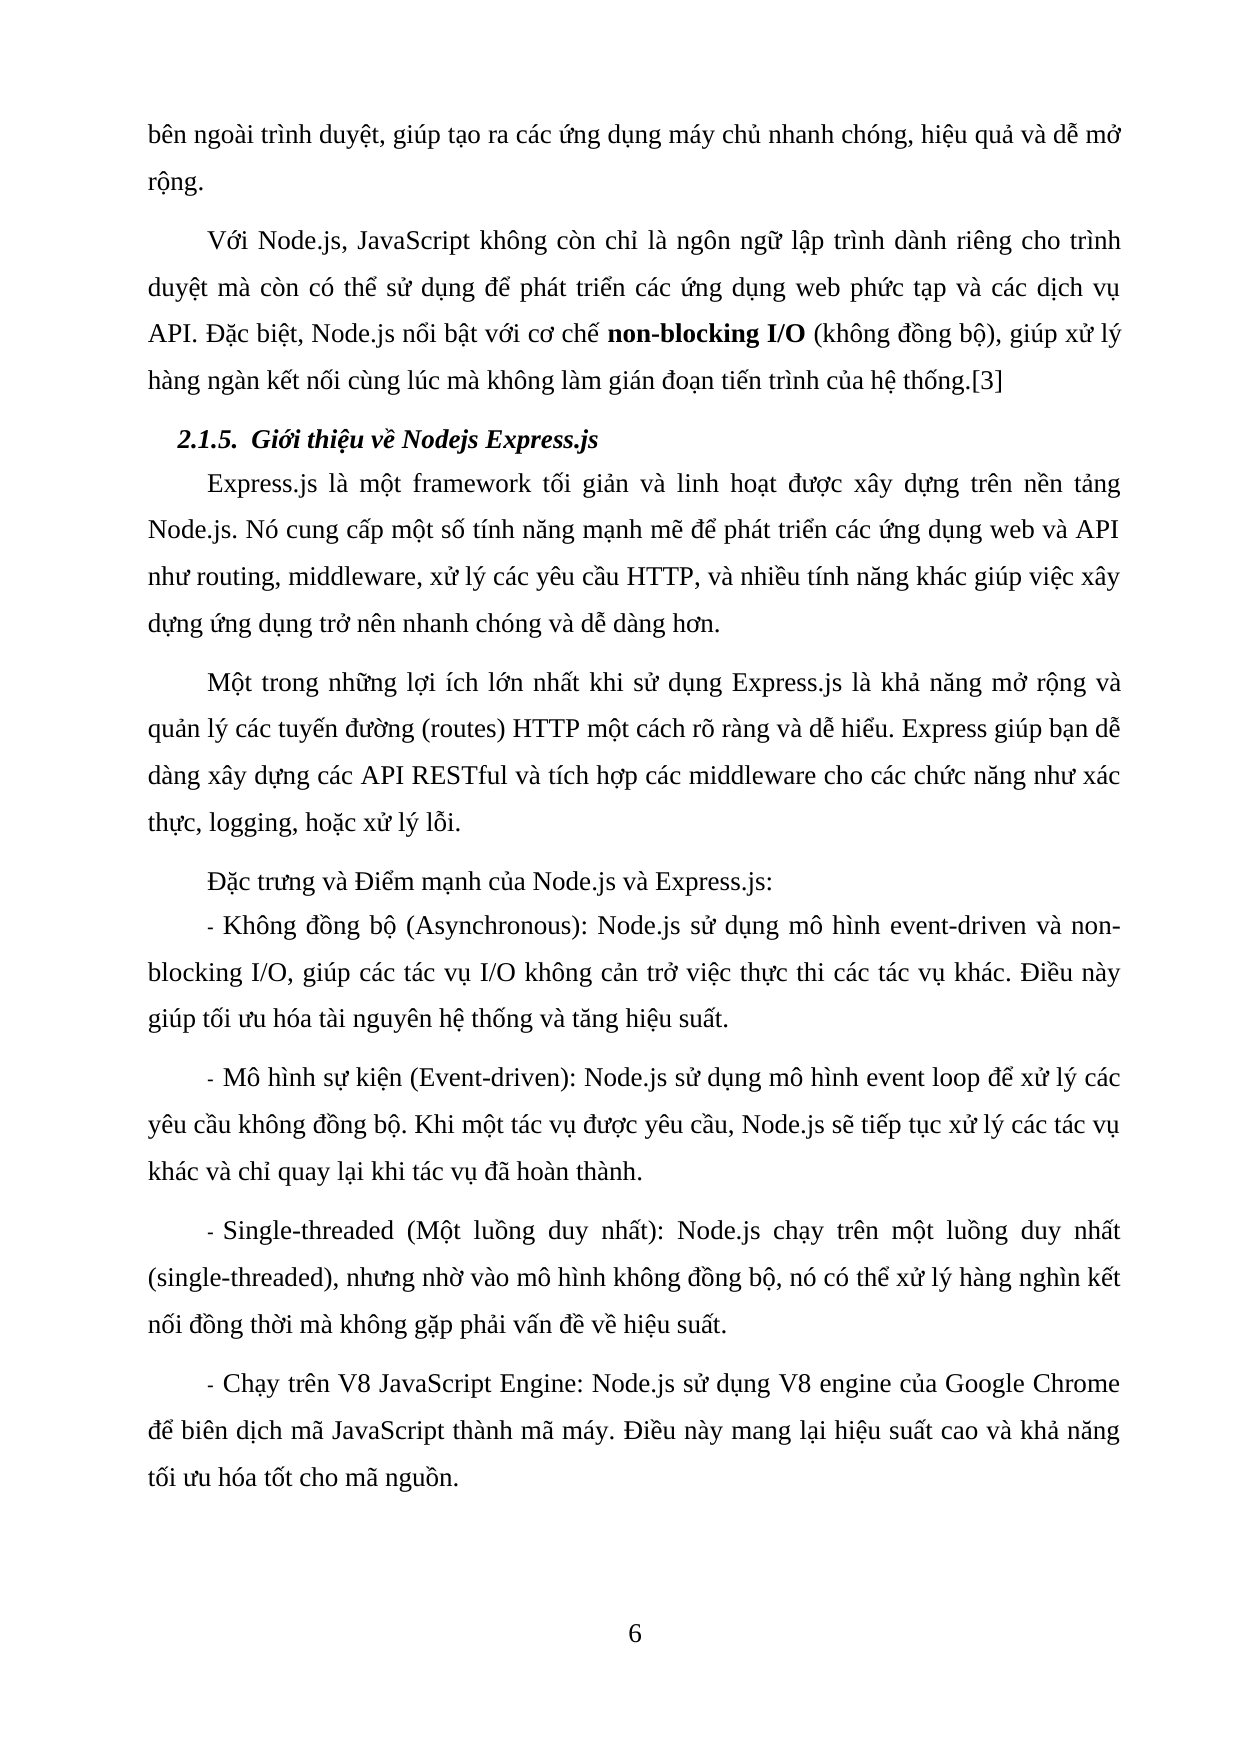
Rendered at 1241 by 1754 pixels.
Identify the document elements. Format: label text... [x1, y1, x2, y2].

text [148, 118, 1122, 196]
text Đặc trưng và Điểm mạnh của Node.js và Express.js: [148, 865, 1122, 896]
list Single-threaded (Một luồng duy nhất): Node.js chạy trên một luồng duy nhất (single-threaded), nhưng nhờ vào mô hình không đồng bộ, nó có thể xử lý hàng nghìn kết nối đồng thời mà không gặp phải vấn đề về hiệu suất. [148, 1214, 1122, 1339]
list Chạy trên V8 JavaScript Engine: Node.js sử dụng V8 engine của Google Chrome để biên dịch mã JavaScript thành mã máy. Điều này mang lại hiệu suất cao và khả năng tối ưu hóa tốt cho mã nguồn. [148, 1367, 1122, 1492]
list Không đồng bộ (Asynchronous): Node.js sử dụng mô hình event-driven và non-blocking I/O, giúp các tác vụ I/O không cản trở việc thực thi các tác vụ khác. Điều này giúp tối ưu hóa tài nguyên hệ thống và tăng hiệu suất. [148, 909, 1122, 1033]
text Với Node.js, JavaScript không còn chỉ là ngôn ngữ lập trình dành riêng cho trình duyệt mà còn có thể sử dụng để phát triển các ứng dụng web phức tạp và các dịch vụ API. Đặc biệt, Node.js nổi bật với cơ chế non-blocking I/O (không đồng bộ), giúp xử lý hàng ngàn kết nối cùng lúc mà không làm gián đoạn tiến trình của hệ thống.[3] [148, 224, 1122, 395]
list Mô hình sự kiện (Event-driven): Node.js sử dụng mô hình event loop để xử lý các yêu cầu không đồng bộ. Khi một tác vụ được yêu cầu, Node.js sẽ tiếp tục xử lý các tác vụ khác và chỉ quay lại khi tác vụ đã hoàn thành. [148, 1062, 1122, 1186]
text Một trong những lợi ích lớn nhất khi sử dụng Express.js là khả năng mở rộng và quản lý các tuyến đường (routes) HTTP một cách rõ ràng và dễ hiểu. Express giúp bạn dễ dàng xây dựng các API RESTful và tích hợp các middleware cho các chức năng như xác thực, logging, hoặc xử lý lỗi. [148, 666, 1122, 837]
text Express.js là một framework tối giản và linh hoạt được xây dựng trên nền tảng Node.js. Nó cung cấp một số tính năng mạnh mẽ để phát triển các ứng dụng web và API như routing, middleware, xử lý các yêu cầu HTTP, và nhiều tính năng khác giúp việc xây dựng ứng dụng trở nên nhanh chóng và dễ dàng hơn. [148, 467, 1122, 638]
subtitle Giới thiệu về Nodejs Express.js [177, 423, 1122, 454]
